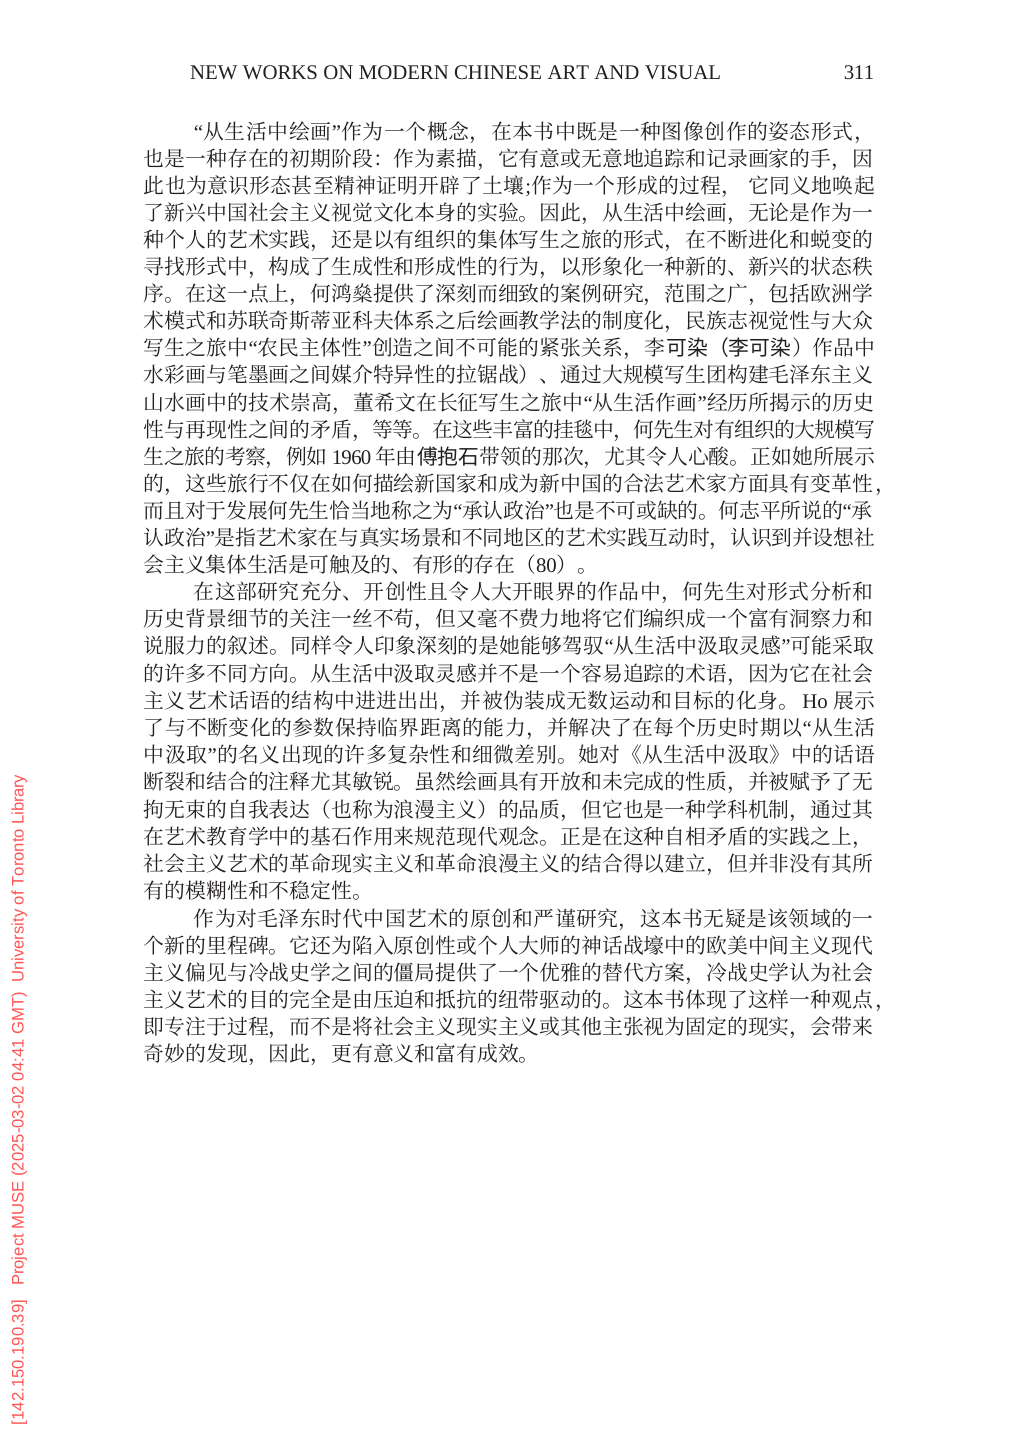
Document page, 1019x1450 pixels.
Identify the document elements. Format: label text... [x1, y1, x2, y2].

text “从生活中绘画”作为一个概念，在本书中既是一种图像创作的姿态形式，也是一种存在的初期阶段：作为素描，它有意或无意地追踪和记录画家的手，因此也为意识形态甚至精神证明开辟了土壤;作为一个形成的过程， 它同义地唤起了新兴中国社会主义视觉文化本身的实验。因此，从生活中绘画，无论是作为一种个人的艺术实践，还是以有组织的集体写生之旅的形式，在不断进化和蜕变的寻找形式中，构成了生成性和形成性的行为，以形象化一种新的、新兴的状态秩序。在这一点上，何鸿燊提供了深刻而细致的案例研究，范围之广，包括欧洲学术模式和苏联奇斯蒂亚科夫体系之后绘画教学法的制度化，民族志视觉性与大众写生之旅中“农民主体性”创造之间不可能的紧张关系，李可染（李可染）作品中水彩画与笔墨画之间媒介特异性的拉锯战）、通过大规模写生团构建毛泽东主义山水画中的技术崇高，董希文在长征写生之旅中“从生活作画”经历所揭示的历史性与再现性之间的矛盾，等等。在这些丰富的挂毯中，何先生对有组织的大规模写生之旅的考察，例如1960年由傅抱石带领的那次，尤其令人心酸。正如她所展示的，这些旅行不仅在如何描绘新国家和成为新中国的合法艺术家方面具有变革性，而且对于发展何先生恰当地称之为“承认政治”也是不可或缺的。何志平所说的“承认政治”是指艺术家在与真实场景和不同地区的艺术实践互动时，认识到并设想社会主义集体生活是可触及的、有形的存在（80）。 [144, 117, 876, 578]
text 在这部研究充分、开创性且令人大开眼界的作品中，何先生对形式分析和历史背景细节的关注一丝不苟，但又毫不费力地将它们编织成一个富有洞察力和说服力的叙述。同样令人印象深刻的是她能够驾驭“从生活中汲取灵感”可能采取的许多不同方向。从生活中汲取灵感并不是一个容易追踪的术语，因为它在社会主义艺术话语的结构中进进出出，并被伪装成无数运动和目标的化身。Ho 展示了与不断变化的参数保持临界距离的能力，并解决了在每个历史时期以“从生活中汲取”的名义出现的许多复杂性和细微差别。她对《从生活中汲取》中的话语断裂和结合的注释尤其敏锐。虽然绘画具有开放和未完成的性质，并被赋予了无拘无束的自我表达（也称为浪漫主义）的品质，但它也是一种学科机制，通过其在艺术教育学中的基石作用来规范现代观念。正是在这种自相矛盾的实践之上，社会主义艺术的革命现实主义和革命浪漫主义的结合得以建立，但并非没有其所有的模糊性和不稳定性。 [144, 580, 876, 903]
text 作为对毛泽东时代中国艺术的原创和严谨研究，这本书无疑是该领域的一个新的里程碑。它还为陷入原创性或个人大师的神话战壕中的欧美中间主义现代主义偏见与冷战史学之间的僵局提供了一个优雅的替代方案，冷战史学认为社会主义艺术的目的完全是由压迫和抵抗的纽带驱动的。这本书体现了这样一种观点，即专注于过程，而不是将社会主义现实主义或其他主张视为固定的现实，会带来奇妙的发现，因此，更有意义和富有成效。 [144, 906, 876, 1066]
